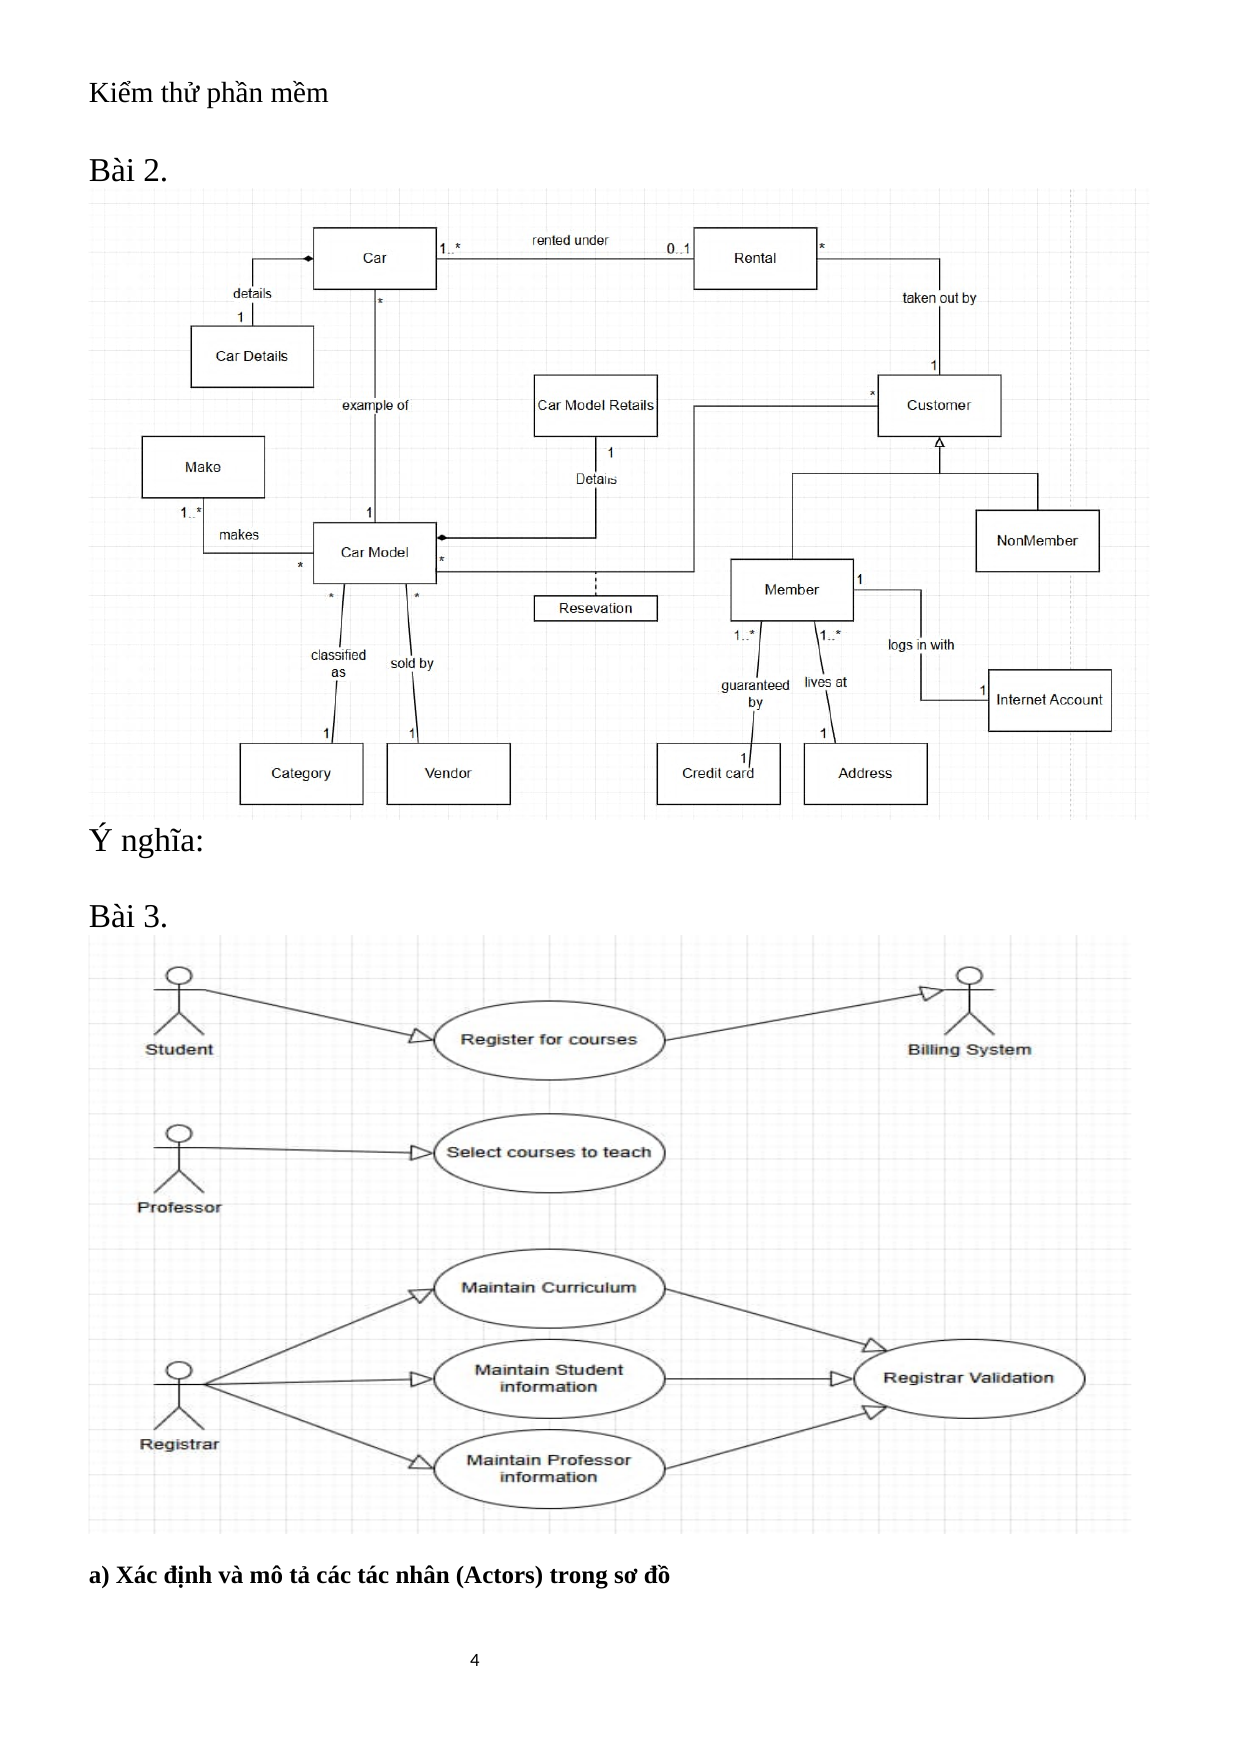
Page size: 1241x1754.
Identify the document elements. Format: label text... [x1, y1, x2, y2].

picture [88, 188, 1150, 820]
picture [88, 935, 1132, 1534]
subtitle a) Xác định và mô tả các tác nhân (Actors) trong sơ đồ [88, 1561, 1152, 1589]
text Ý nghĩa: [88, 820, 1152, 858]
text Bài 2. [88, 150, 1152, 188]
text Bài 3. [88, 897, 1152, 935]
